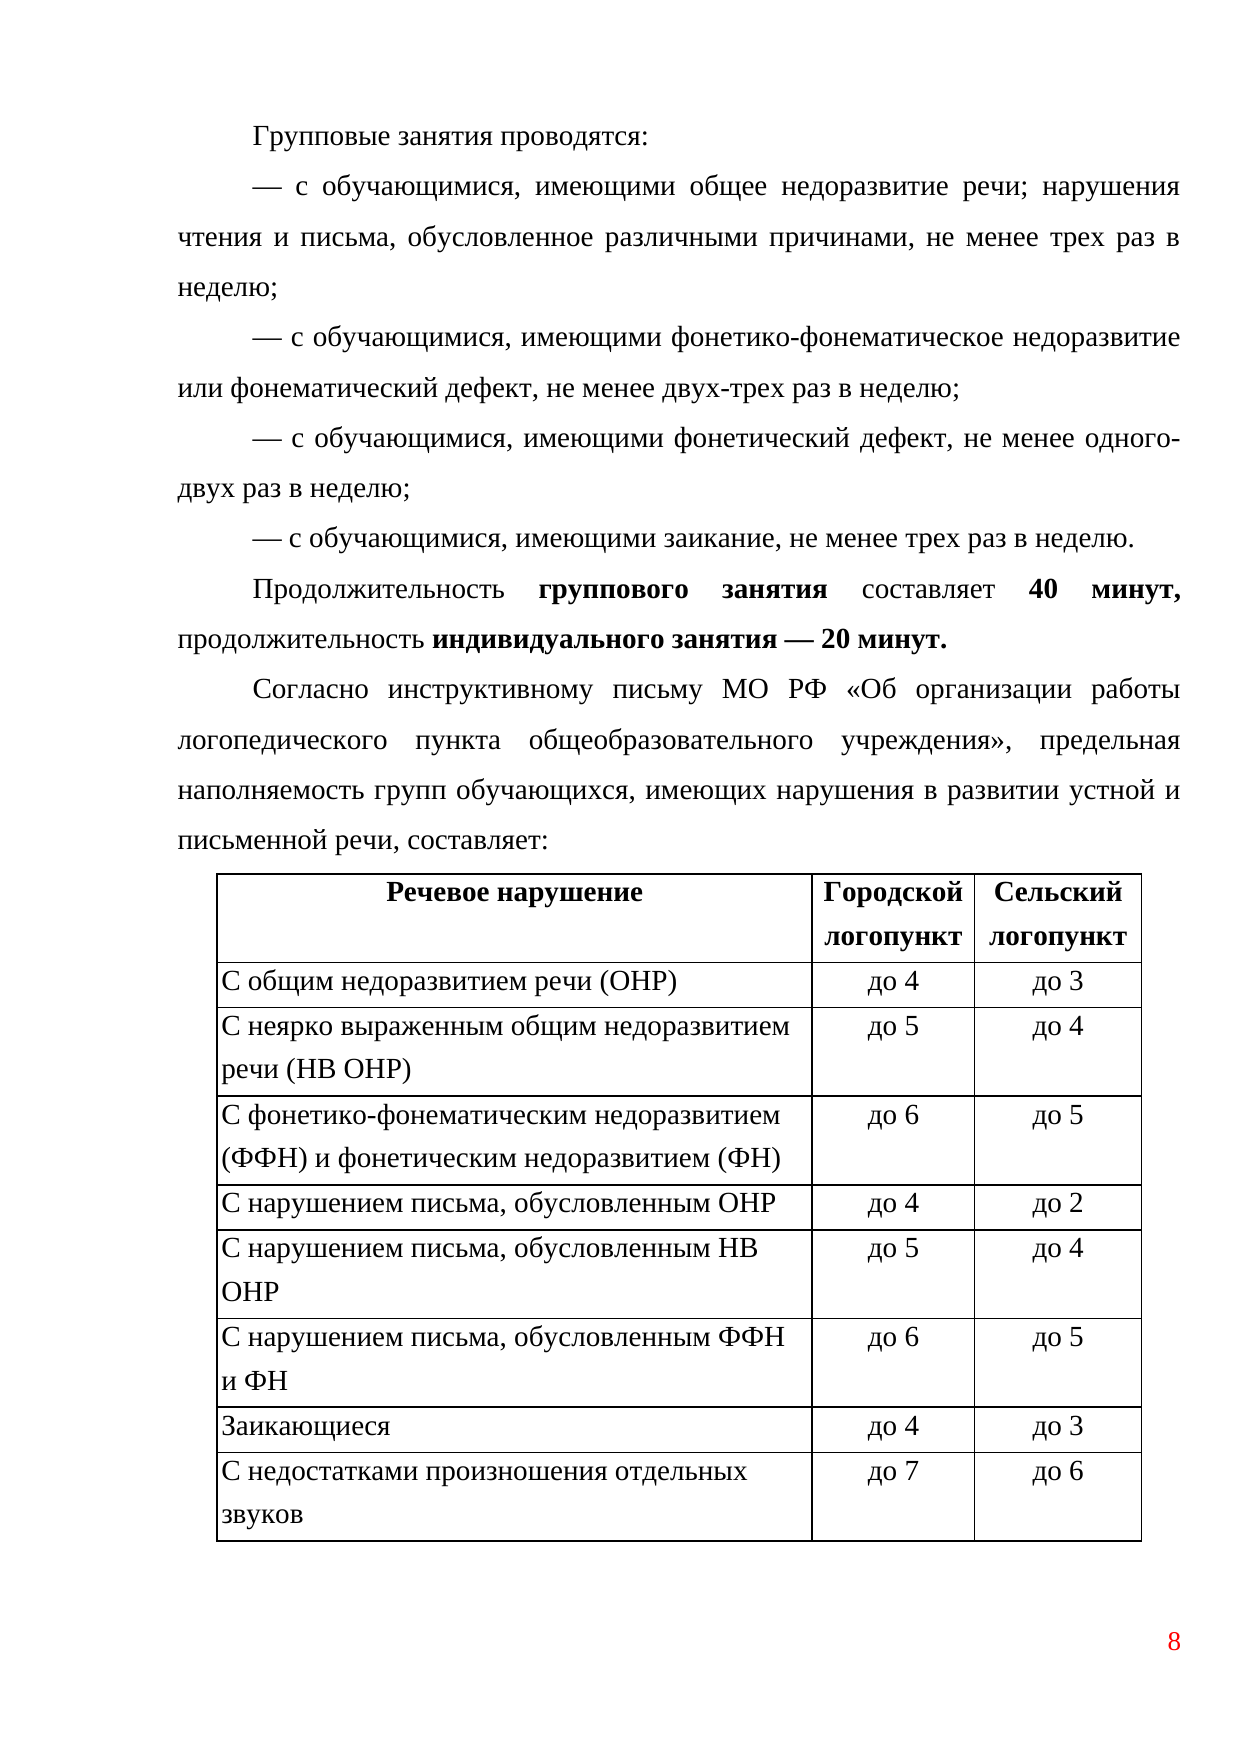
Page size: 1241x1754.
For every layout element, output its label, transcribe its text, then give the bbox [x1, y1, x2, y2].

text — с обучающимися, имеющими фонетический дефект, не менее одного-двух раз в неделю; [177, 420, 1181, 504]
table_cell С фонетико-фонематическим недоразвитием (ФФН) и фонетическим недоразвитием (ФН) [218, 1097, 811, 1184]
text Групповые занятия проводятся: [177, 118, 1181, 152]
table_cell С недостатками произношения отдельных звуков [218, 1453, 811, 1540]
table_cell до 5 [813, 1231, 974, 1318]
table_cell С нарушением письма, обусловленным НВ ОНР [218, 1231, 811, 1318]
text Продолжительность группового занятия составляет 40 минут, продолжительность индивидуального занятия — 20 минут. [177, 571, 1181, 655]
text Согласно инструктивному письму МО РФ «Об организации работы логопедического пункта общеобразовательного учреждения», предельная наполняемость групп обучающихся, имеющих нарушения в развитии устной и письменной речи, составляет: [177, 672, 1181, 856]
text — с обучающимися, имеющими общее недоразвитие речи; нарушения чтения и письма, обусловленное различными причинами, не менее трех раз в неделю; [177, 168, 1181, 303]
table_cell до 4 [975, 1008, 1141, 1095]
table_cell до 6 [975, 1453, 1141, 1540]
table_cell до 6 [813, 1097, 974, 1184]
table_cell до 7 [813, 1453, 974, 1540]
table_header Сельский логопункт [975, 875, 1141, 961]
table_cell С нарушением письма, обусловленным ОНР [218, 1186, 811, 1229]
table_cell до 5 [975, 1319, 1141, 1406]
table_cell до 4 [813, 1186, 974, 1229]
table_cell С неярко выраженным общим недоразвитием речи (НВ ОНР) [218, 1008, 811, 1095]
table_cell до 5 [813, 1008, 974, 1095]
table_header Городской логопункт [813, 875, 974, 961]
table_cell до 4 [813, 963, 974, 1007]
table_cell С общим недоразвитием речи (ОНР) [218, 963, 811, 1007]
table_cell до 5 [975, 1097, 1141, 1184]
table_cell Заикающиеся [218, 1408, 811, 1451]
table_cell до 4 [813, 1408, 974, 1451]
table_cell до 2 [975, 1186, 1141, 1229]
table_cell до 3 [975, 1408, 1141, 1451]
table_cell до 4 [975, 1231, 1141, 1318]
table_cell до 6 [813, 1319, 974, 1406]
table_cell до 3 [975, 963, 1141, 1007]
table_header Речевое нарушение [218, 875, 811, 961]
table_cell С нарушением письма, обусловленным ФФН и ФН [218, 1319, 811, 1406]
text — с обучающимися, имеющими фонетико-фонематическое недоразвитие или фонематический дефект, не менее двух-трех раз в неделю; [177, 319, 1181, 403]
text — с обучающимися, имеющими заикание, не менее трех раз в неделю. [177, 521, 1181, 554]
